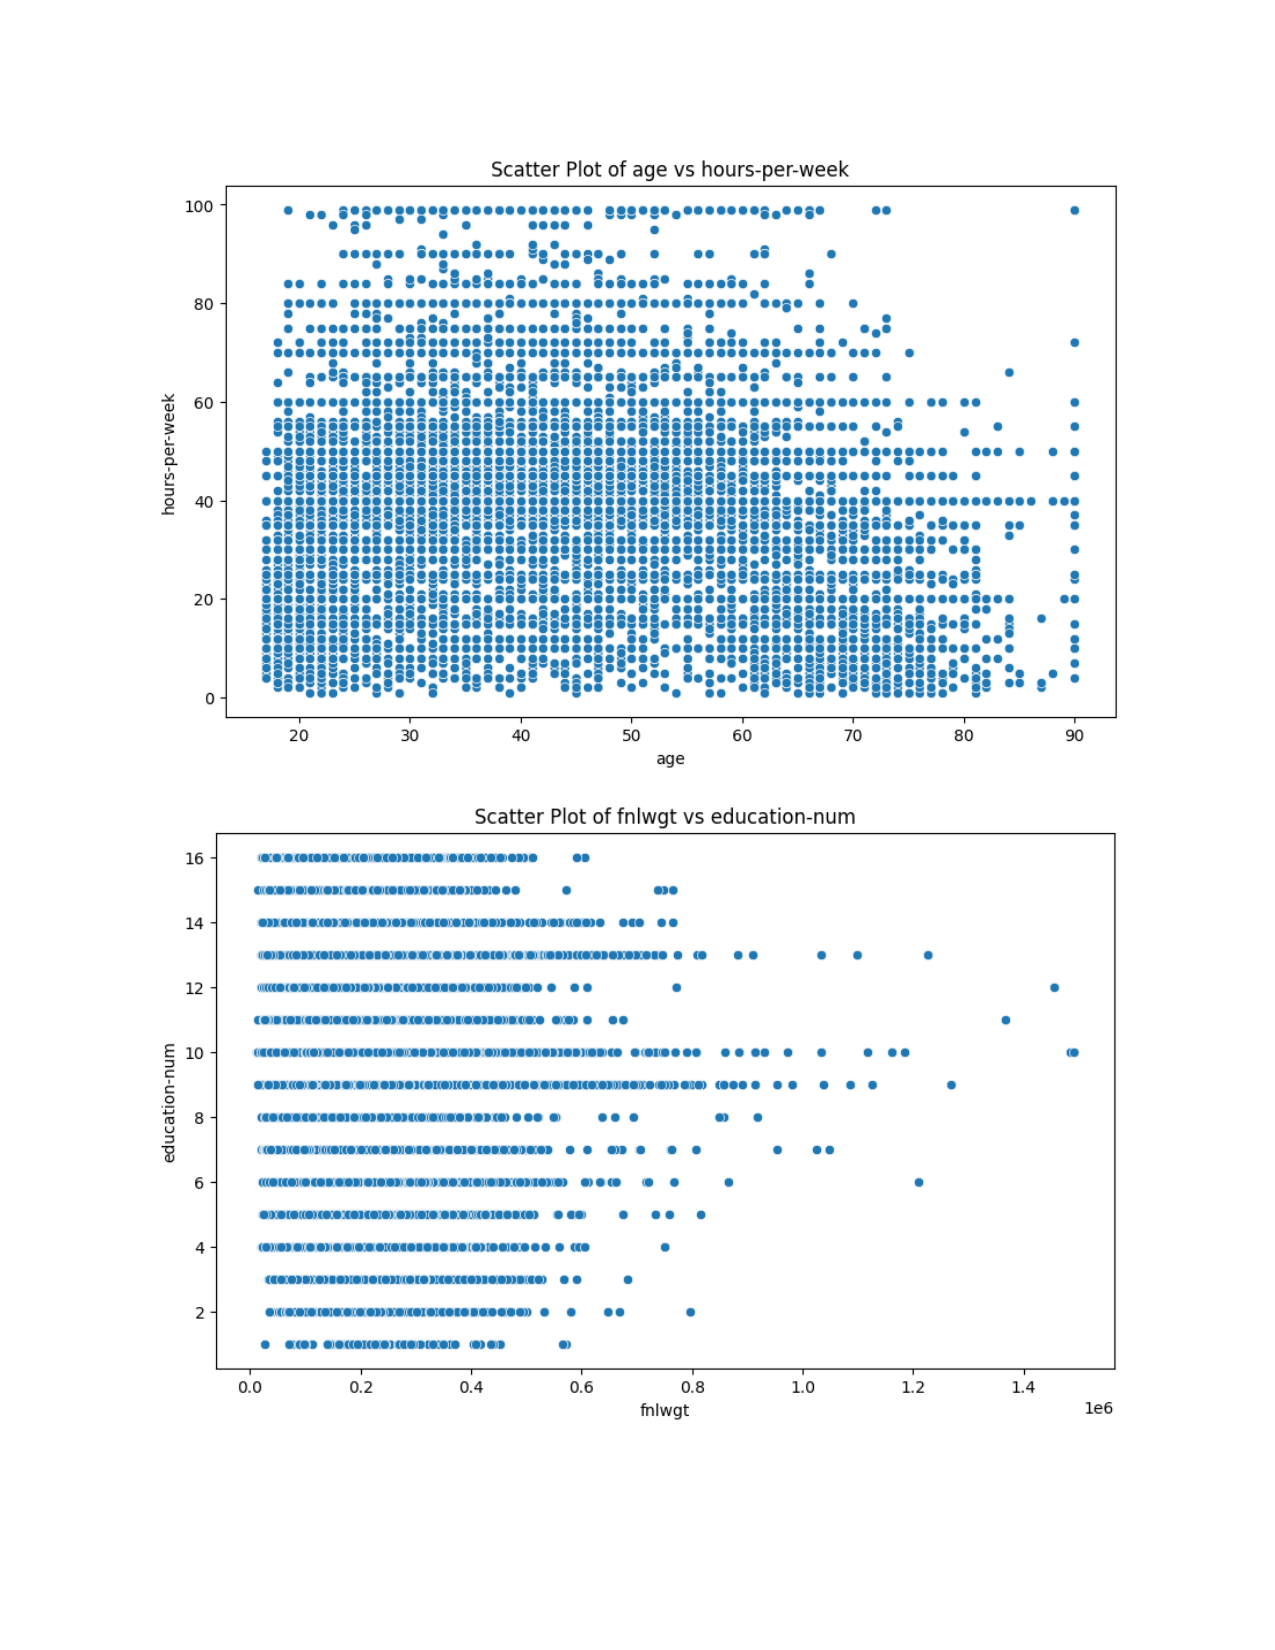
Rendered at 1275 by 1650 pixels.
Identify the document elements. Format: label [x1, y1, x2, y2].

picture [150, 150, 1125, 778]
picture [150, 796, 1125, 1430]
